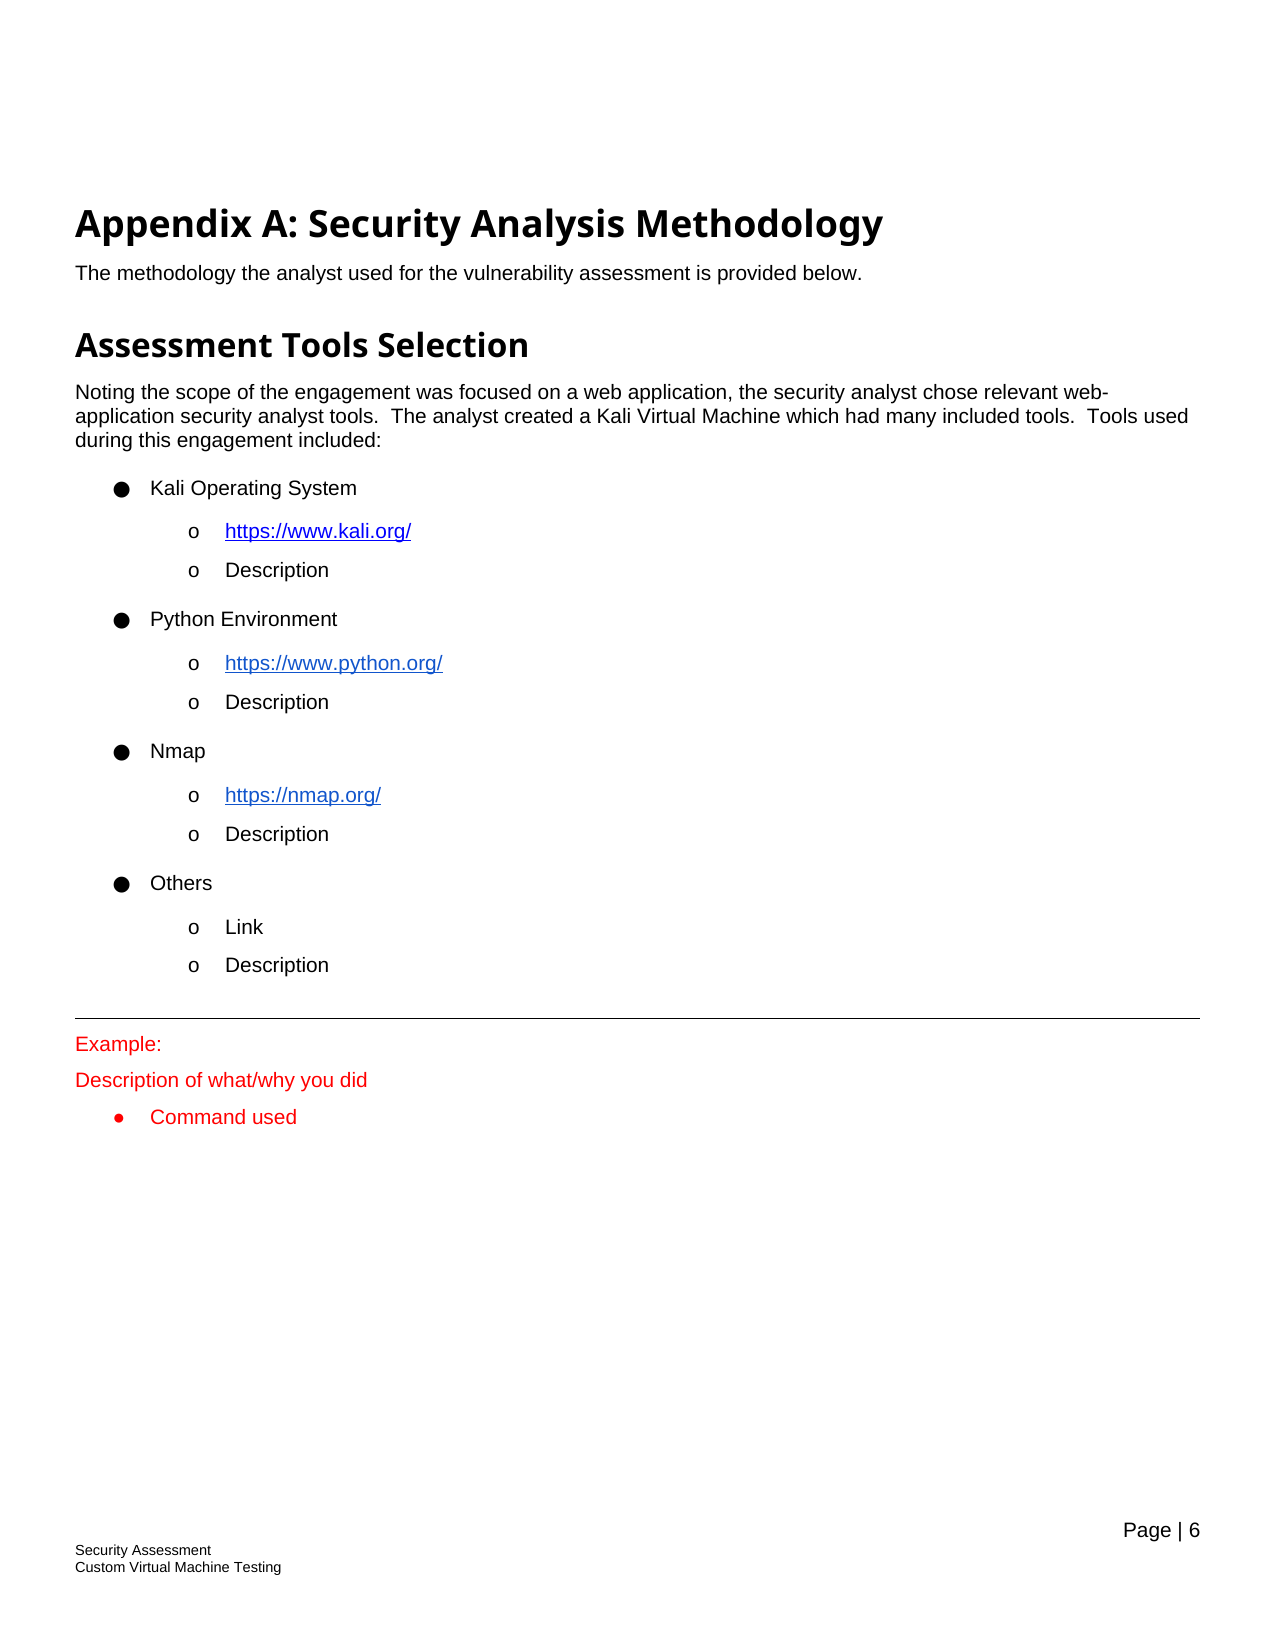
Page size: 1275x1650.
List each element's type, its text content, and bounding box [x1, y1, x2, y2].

subtitle Assessment Tools Selection [75, 322, 1200, 367]
list Python Environment [112, 596, 1200, 639]
list Description [187, 953, 1200, 979]
text Example: [75, 1032, 1200, 1056]
text The methodology the analyst used for the vulnerability assessment is provided below. [75, 260, 1200, 284]
list Description [187, 821, 1200, 847]
list Others [112, 860, 1200, 902]
list Kali Operating System [112, 464, 1200, 507]
list Description [187, 558, 1200, 583]
list https://www.kali.org/ [187, 519, 1200, 545]
list https://nmap.org/ [187, 783, 1200, 809]
list Link [187, 915, 1200, 941]
text Noting the scope of the engagement was focused on a web application, the security analyst chose relevant web-application security analyst tools. The analyst created a Kali Virtual Machine which had many included tools. Tools used during this engagement included: [75, 380, 1200, 452]
list Nmap [112, 728, 1200, 771]
text Description of what/why you did [75, 1068, 1200, 1092]
list Description [187, 689, 1200, 715]
list Command used [112, 1105, 1200, 1129]
list https://www.python.org/ [187, 651, 1200, 677]
subtitle Appendix A: Security Analysis Methodology [75, 197, 1200, 248]
